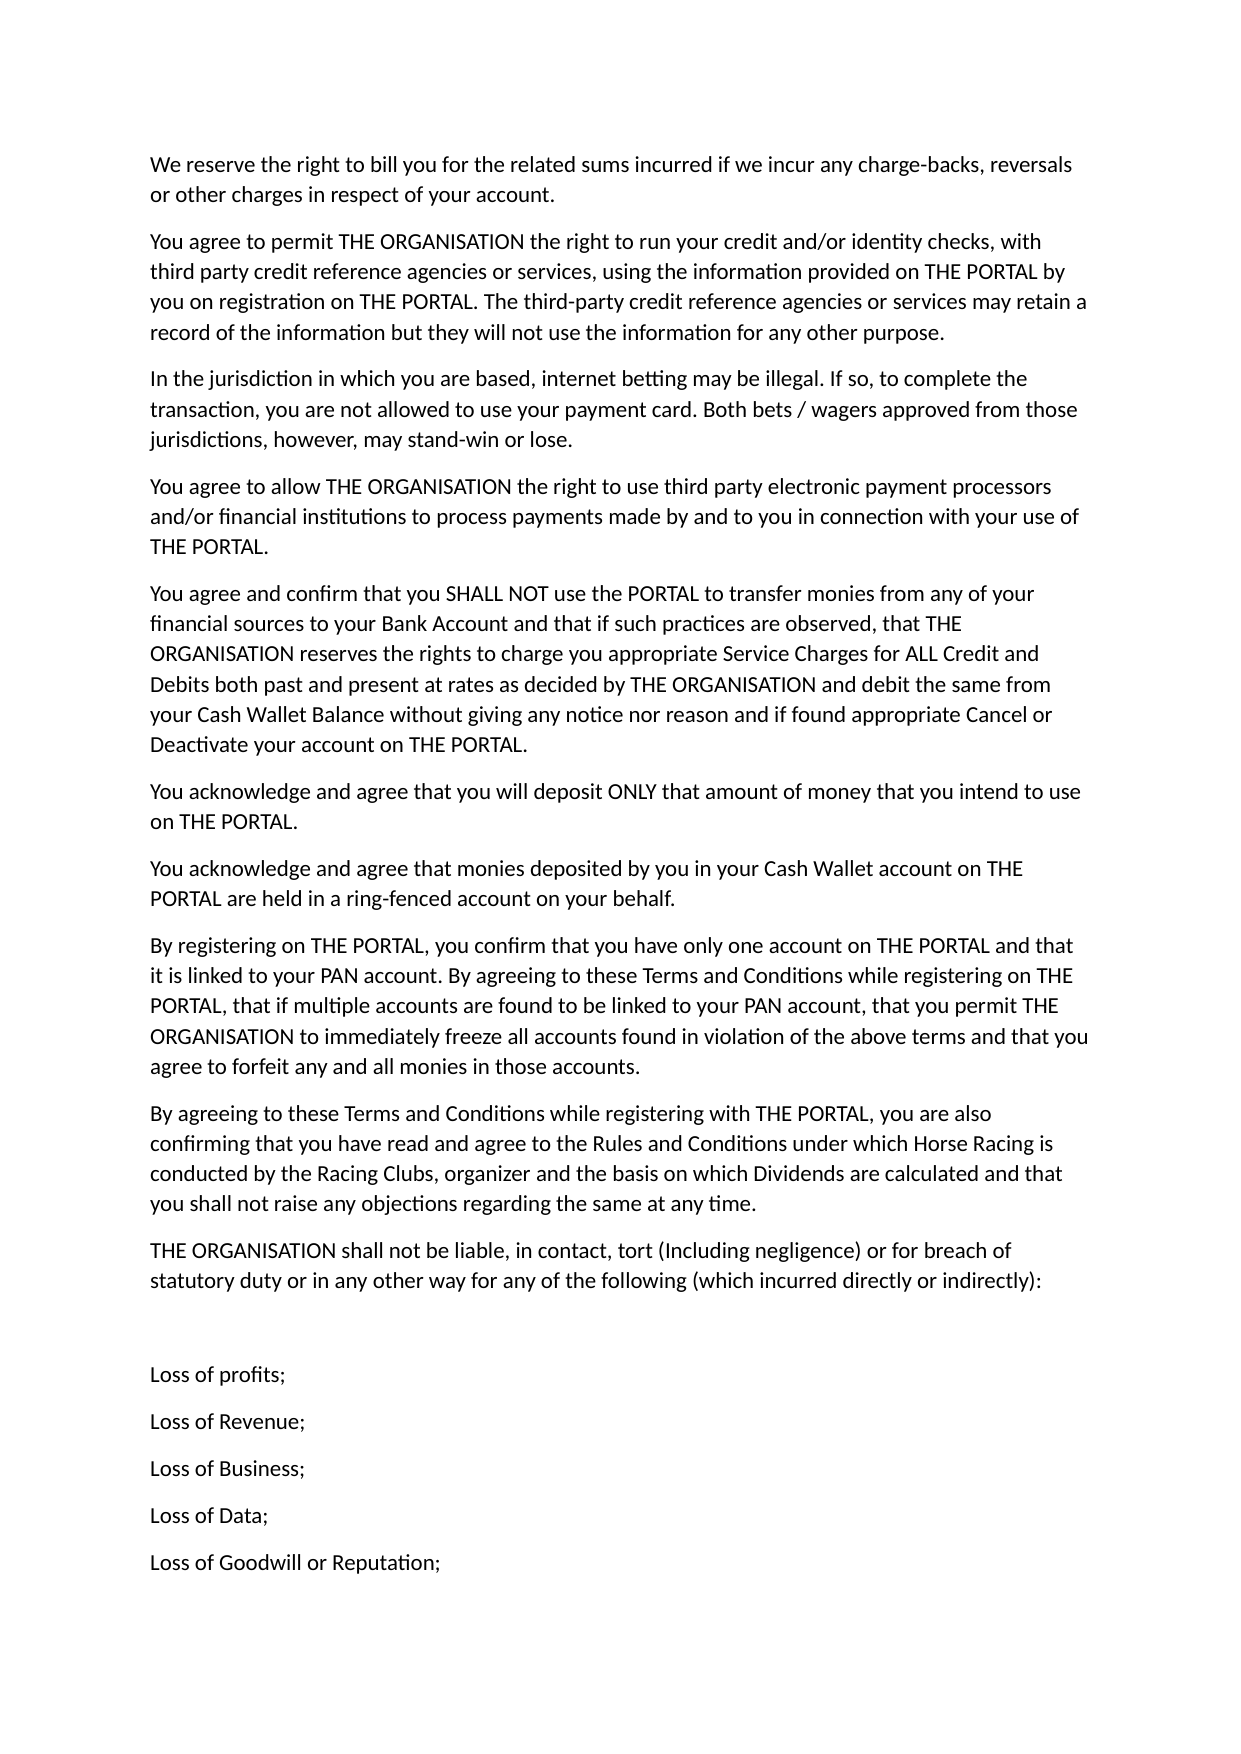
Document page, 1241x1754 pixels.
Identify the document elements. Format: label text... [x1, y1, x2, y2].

text You agree and confirm that you SHALL NOT use the PORTAL to transfer monies from any of your financial sources to your Bank Account and that if such practices are observed, that THE ORGANISATION reserves the rights to charge you appropriate Service Charges for ALL Credit and Debits both past and present at rates as decided by THE ORGANISATION and debit the same from your Cash Wallet Balance without giving any notice nor reason and if found appropriate Cancel or Deactivate your account on THE PORTAL. [150, 579, 1090, 758]
text In the jurisdiction in which you are based, internet betting may be illegal. If so, to complete the transaction, you are not allowed to use your payment card. Both bets / wagers approved from those jurisdictions, however, may stand-win or lose. [150, 364, 1090, 453]
text You agree to allow THE ORGANISATION the right to use third party electronic payment processors and/or financial institutions to process payments made by and to you in connection with your use of THE PORTAL. [150, 472, 1090, 560]
text Loss of Revenue; [150, 1407, 1090, 1435]
text Loss of Goodwill or Reputation; [150, 1548, 1090, 1576]
text You acknowledge and agree that you will deposit ONLY that amount of money that you intend to use on THE PORTAL. [150, 777, 1090, 835]
text You acknowledge and agree that monies deposited by you in your Cash Wallet account on THE PORTAL are held in a ring-fenced account on your behalf. [150, 854, 1090, 912]
text Loss of Business; [150, 1454, 1090, 1482]
text Loss of Data; [150, 1501, 1090, 1529]
text By agreeing to these Terms and Conditions while registering with THE PORTAL, you are also confirming that you have read and agree to the Rules and Conditions under which Horse Racing is conducted by the Racing Clubs, organizer and the basis on which Dividends are calculated and that you shall not raise any objections regarding the same at any time. [150, 1099, 1090, 1218]
text We reserve the right to bill you for the related sums incurred if we incur any charge-backs, reversals or other charges in respect of your account. [150, 150, 1090, 208]
text THE ORGANISATION shall not be liable, in contact, tort (Including negligence) or for breach of statutory duty or in any other way for any of the following (which incurred directly or indirectly): [150, 1236, 1090, 1295]
text By registering on THE PORTAL, you confirm that you have only one account on THE PORTAL and that it is linked to your PAN account. By agreeing to these Terms and Conditions while registering on THE PORTAL, that if multiple accounts are found to be linked to your PAN account, that you permit THE ORGANISATION to immediately freeze all accounts found in violation of the above terms and that you agree to forfeit any and all monies in those accounts. [150, 931, 1090, 1080]
text Loss of profits; [150, 1360, 1090, 1388]
text You agree to permit THE ORGANISATION the right to run your credit and/or identity checks, with third party credit reference agencies or services, using the information provided on THE PORTAL by you on registration on THE PORTAL. The third-party credit reference agencies or services may retain a record of the information but they will not use the information for any other purpose. [150, 227, 1090, 346]
